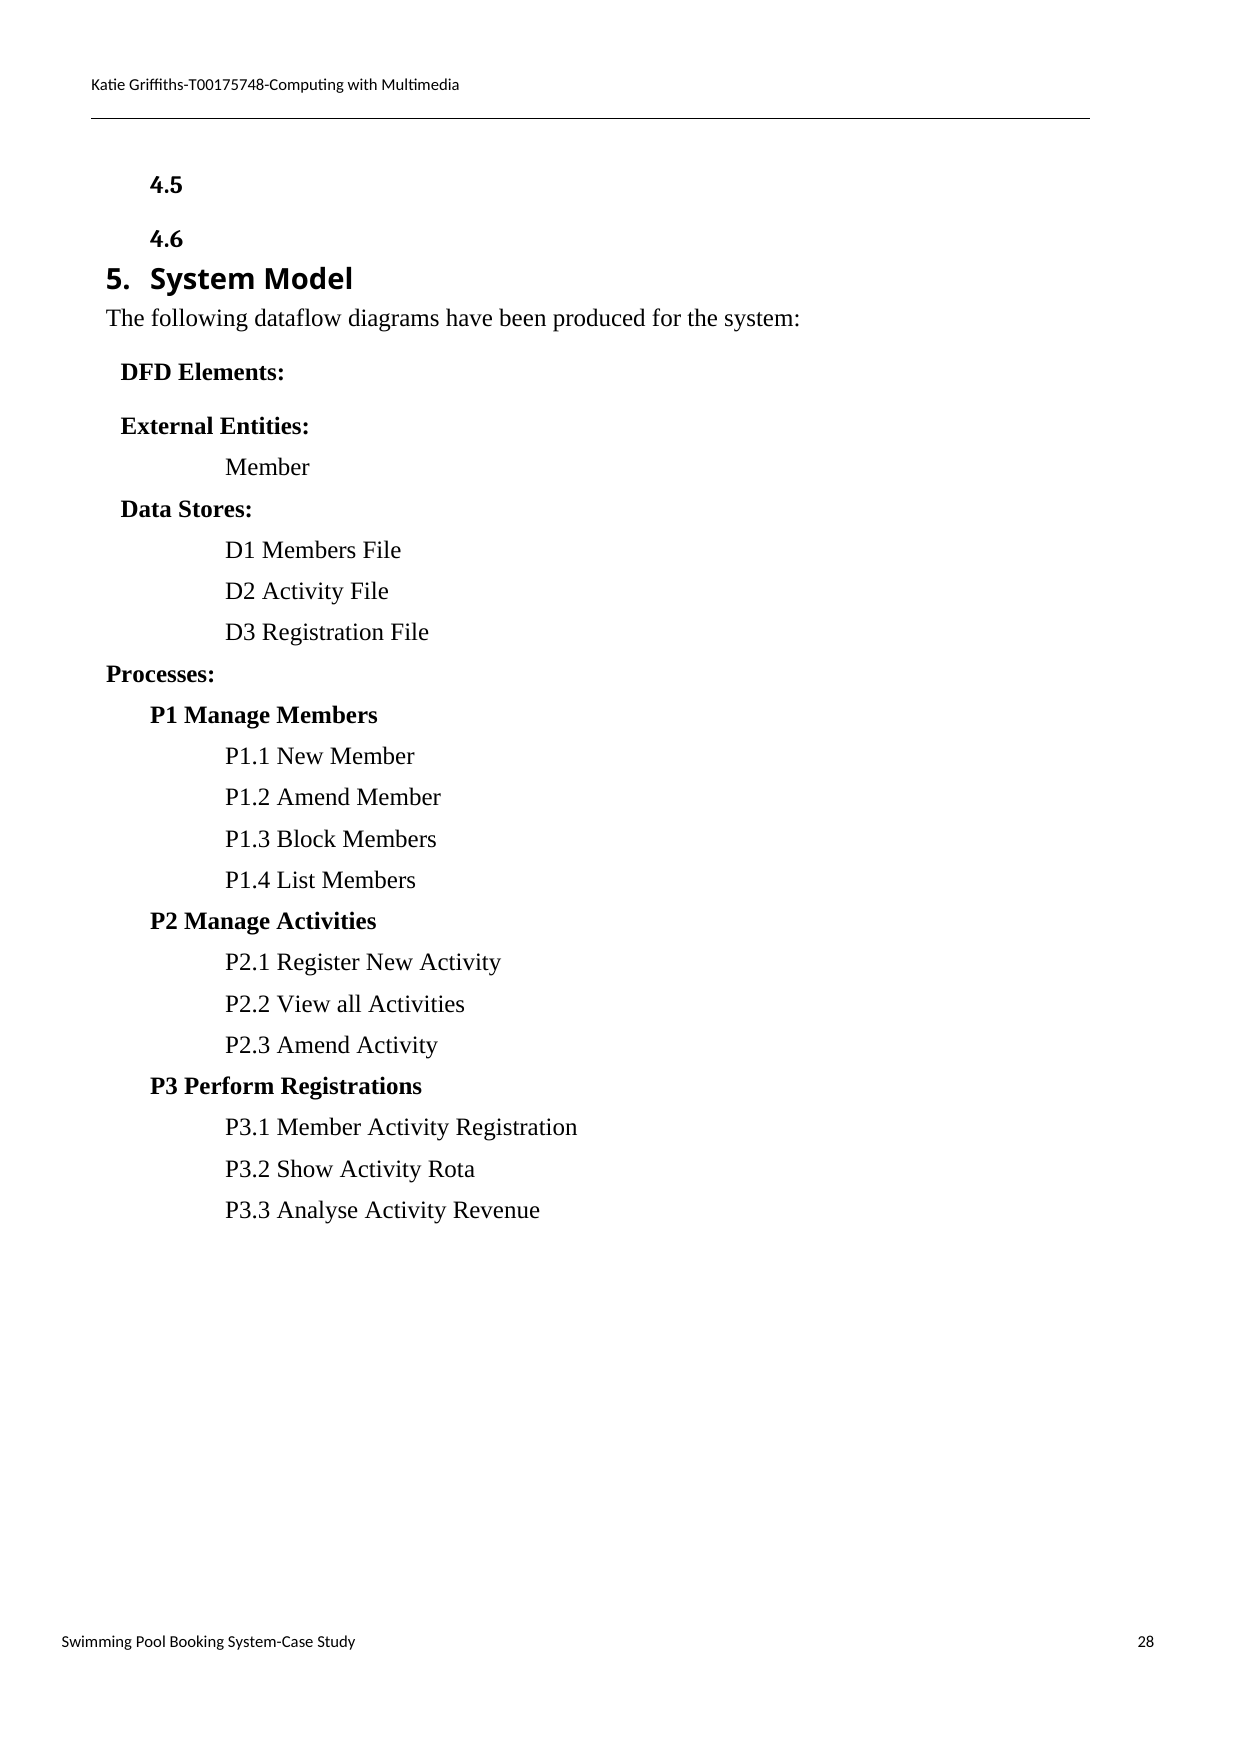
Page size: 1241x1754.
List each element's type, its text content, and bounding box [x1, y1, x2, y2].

text P2 Manage Activities [106, 906, 1107, 935]
text D3 Registration File [120, 617, 1107, 646]
text P2.2 View all Activities [106, 989, 1107, 1017]
text D2 Activity File [120, 576, 1107, 605]
text Member [120, 452, 1107, 481]
text P1.1 New Member [106, 741, 1107, 770]
text D1 Members File [120, 535, 1107, 564]
text P1.4 List Members [106, 865, 1107, 894]
text P3.1 Member Activity Registration [106, 1112, 1107, 1141]
text P3 Perform Registrations [106, 1071, 1107, 1100]
text External Entities: [120, 411, 1107, 440]
text P1.3 Block Members [106, 824, 1107, 852]
text P3.3 Analyse Activity Revenue [106, 1195, 1107, 1224]
text P1 Manage Members [106, 700, 1107, 729]
text P2.3 Amend Activity [106, 1030, 1107, 1059]
text Data Stores: [120, 494, 1107, 522]
text Processes: [106, 659, 1107, 687]
text The following dataflow diagrams have been produced for the system: [106, 303, 1107, 332]
text DFD Elements: [120, 357, 1107, 386]
text P3.2 Show Activity Rota [106, 1154, 1107, 1182]
subtitle System Model [106, 258, 1107, 298]
text P2.1 Register New Activity [106, 947, 1107, 976]
text P1.2 Amend Member [106, 782, 1107, 811]
